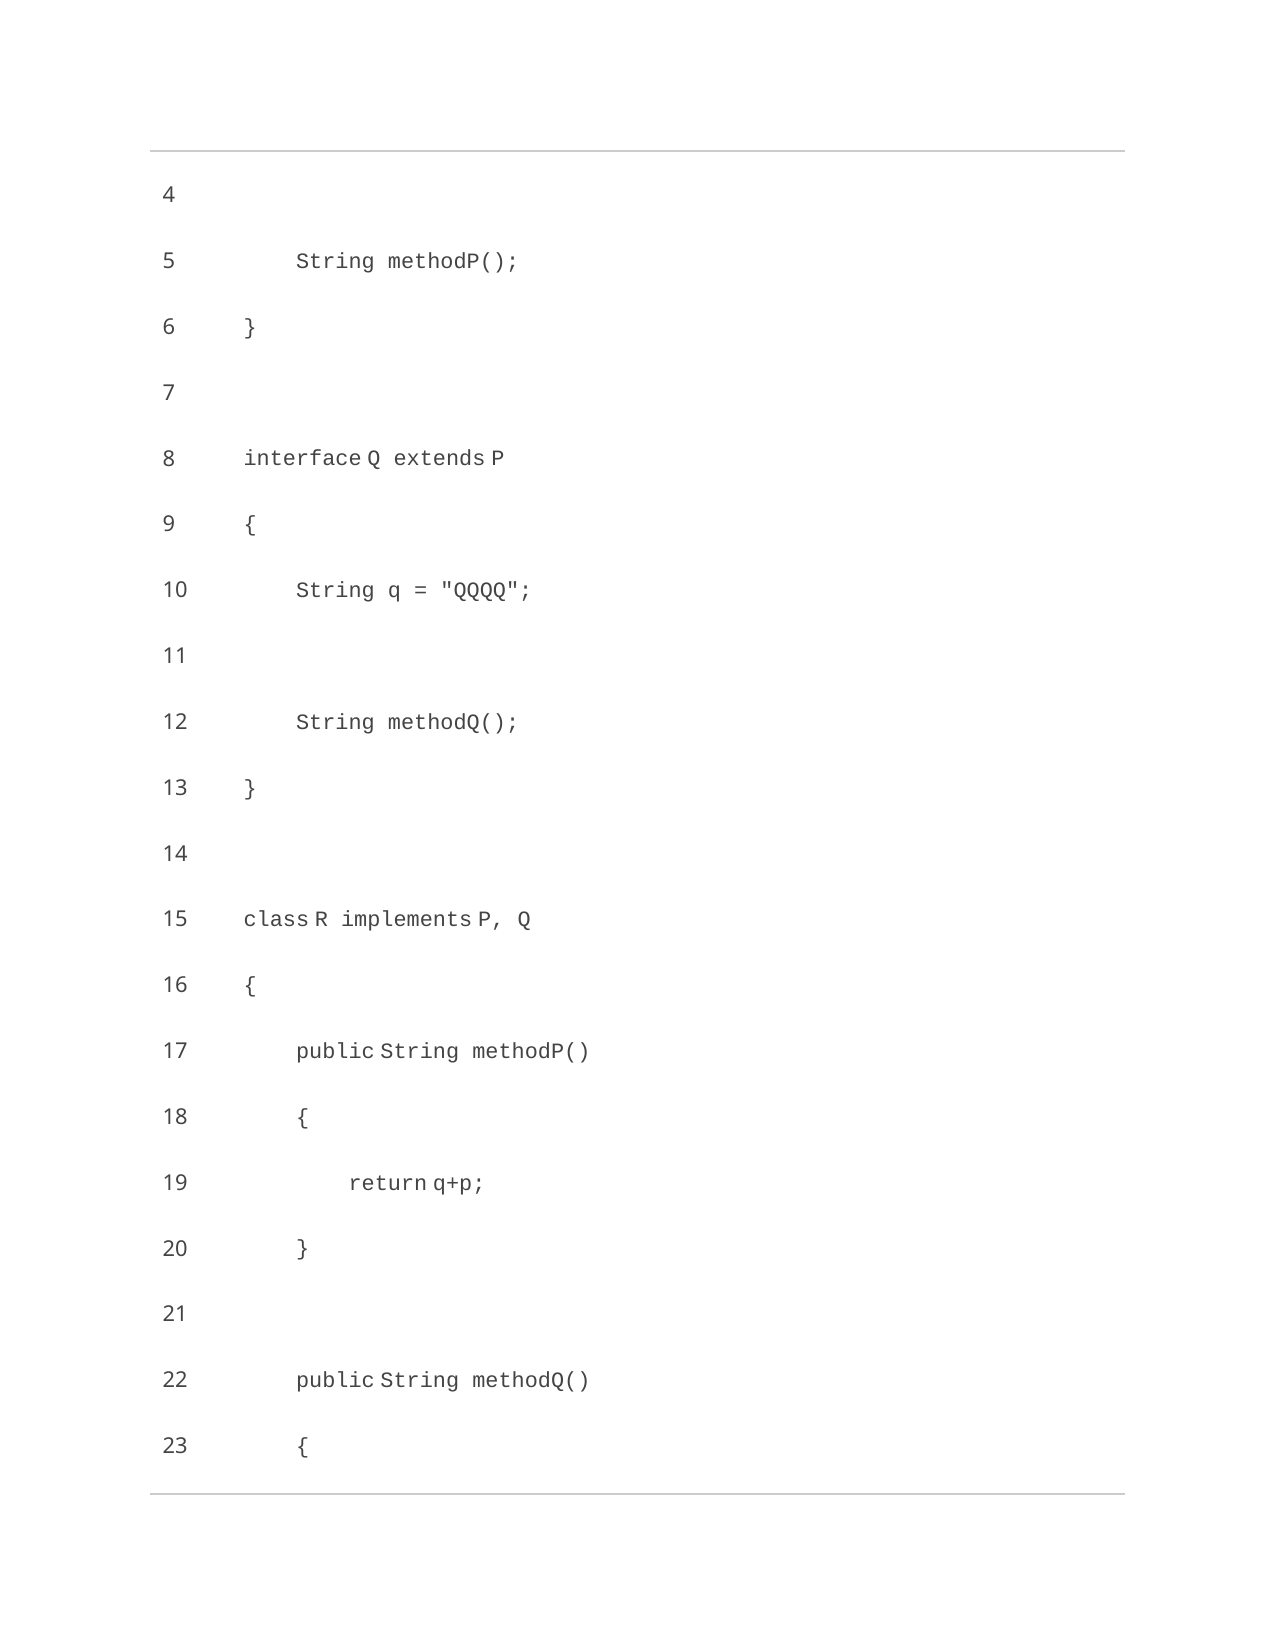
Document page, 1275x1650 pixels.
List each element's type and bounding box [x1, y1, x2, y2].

table_header [150, 152, 231, 1493]
table_header [231, 152, 1125, 1493]
